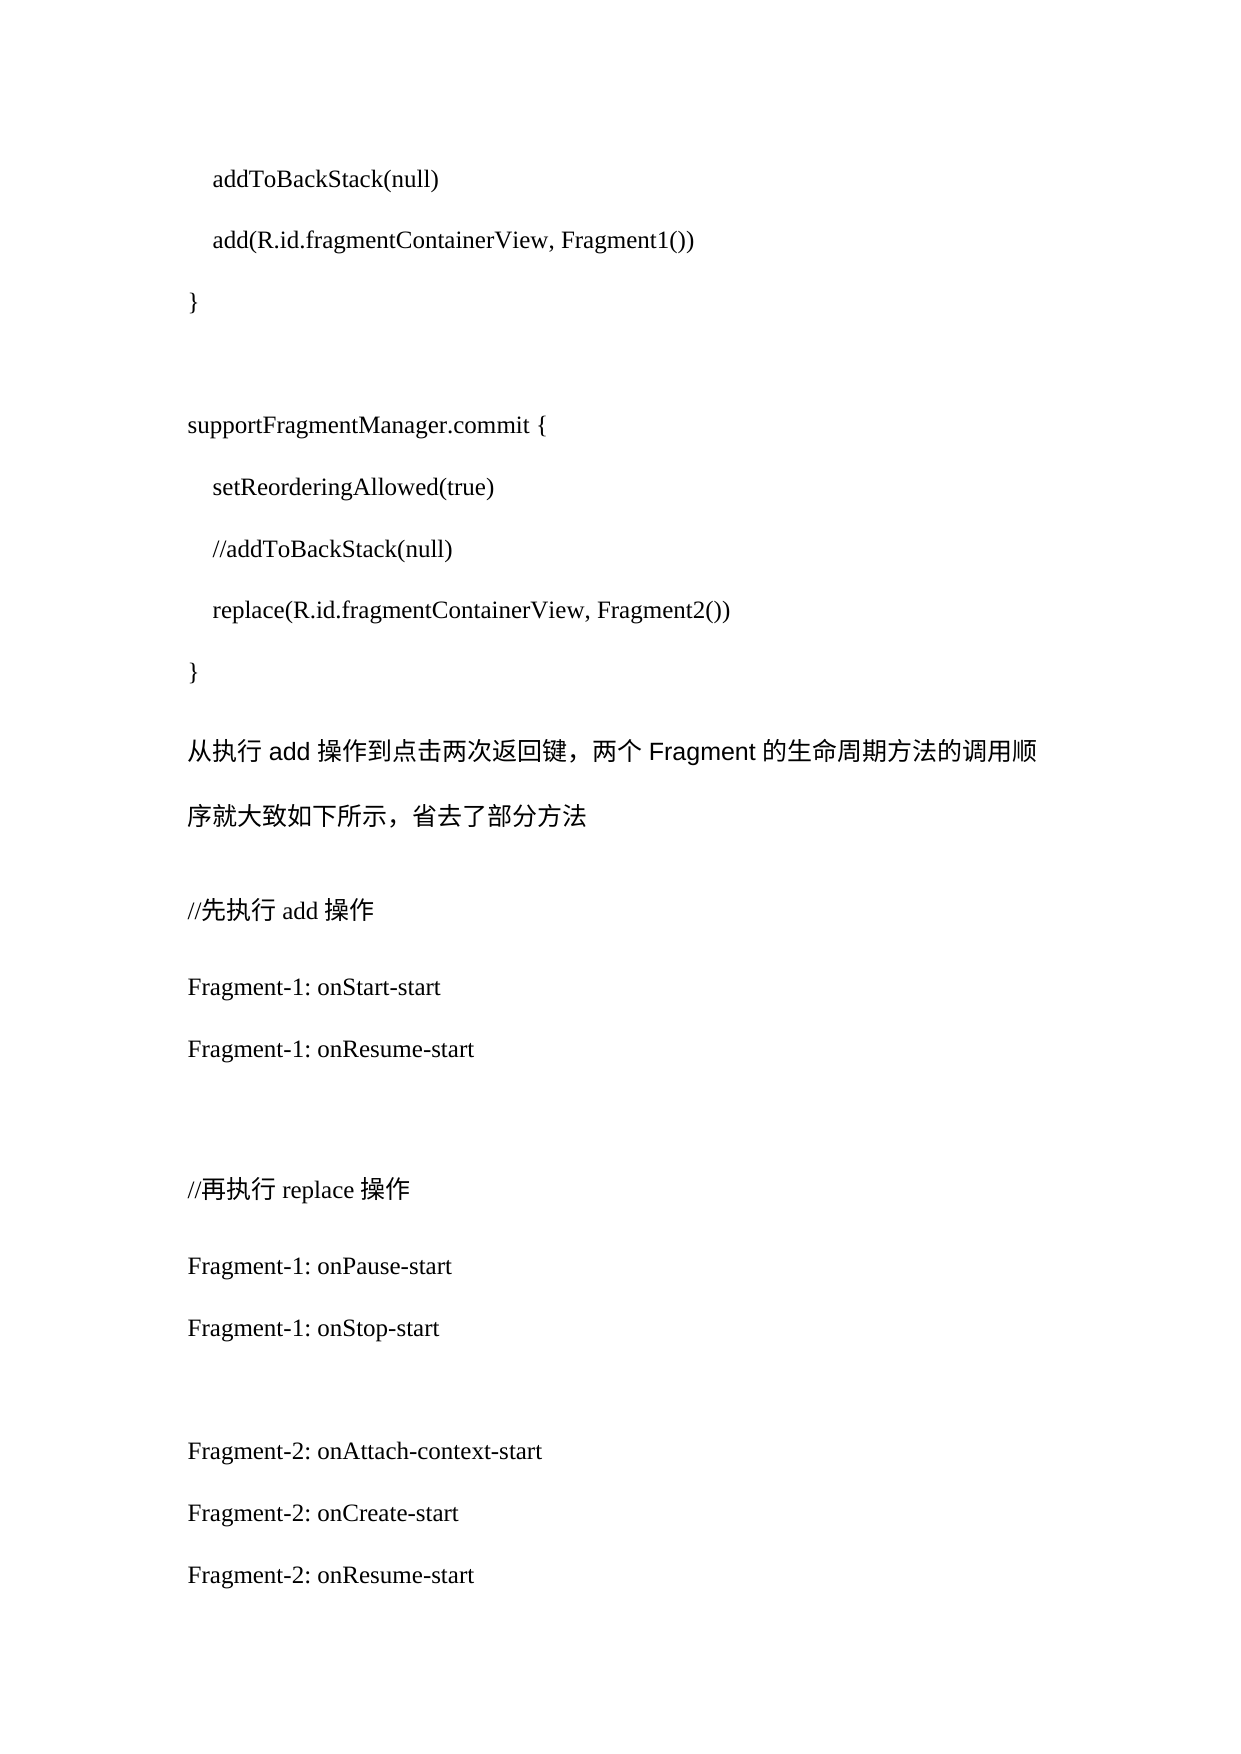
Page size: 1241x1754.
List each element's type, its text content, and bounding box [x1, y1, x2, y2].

text replace(R.id.fragmentContainerView, Fragment2()) [187, 594, 1053, 626]
text Fragment-1: onResume-start [187, 1032, 1053, 1064]
text 从执行 add 操作到点击两次返回键，两个 Fragment 的生命周期方法的调用顺序就大致如下所示，省去了部分方法 [187, 717, 1053, 847]
text addToBackStack(null) [187, 162, 1053, 194]
text add(R.id.fragmentContainerView, Fragment1()) [187, 224, 1053, 256]
text Fragment-2: onResume-start [187, 1558, 1053, 1590]
text Fragment-2: onAttach-context-start [187, 1434, 1053, 1467]
text } [187, 655, 1053, 688]
text Fragment-1: onStop-start [187, 1311, 1053, 1344]
text supportFragmentManager.commit { [187, 409, 1053, 441]
text Fragment-1: onPause-start [187, 1249, 1053, 1282]
text Fragment-2: onCreate-start [187, 1496, 1053, 1529]
text //再执行 replace 操作 [187, 1155, 1053, 1220]
text setReorderingAllowed(true) [187, 470, 1053, 503]
text Fragment-1: onStart-start [187, 970, 1053, 1003]
text //addToBackStack(null) [187, 532, 1053, 564]
text } [187, 285, 1053, 318]
text //先执行 add 操作 [187, 876, 1053, 941]
